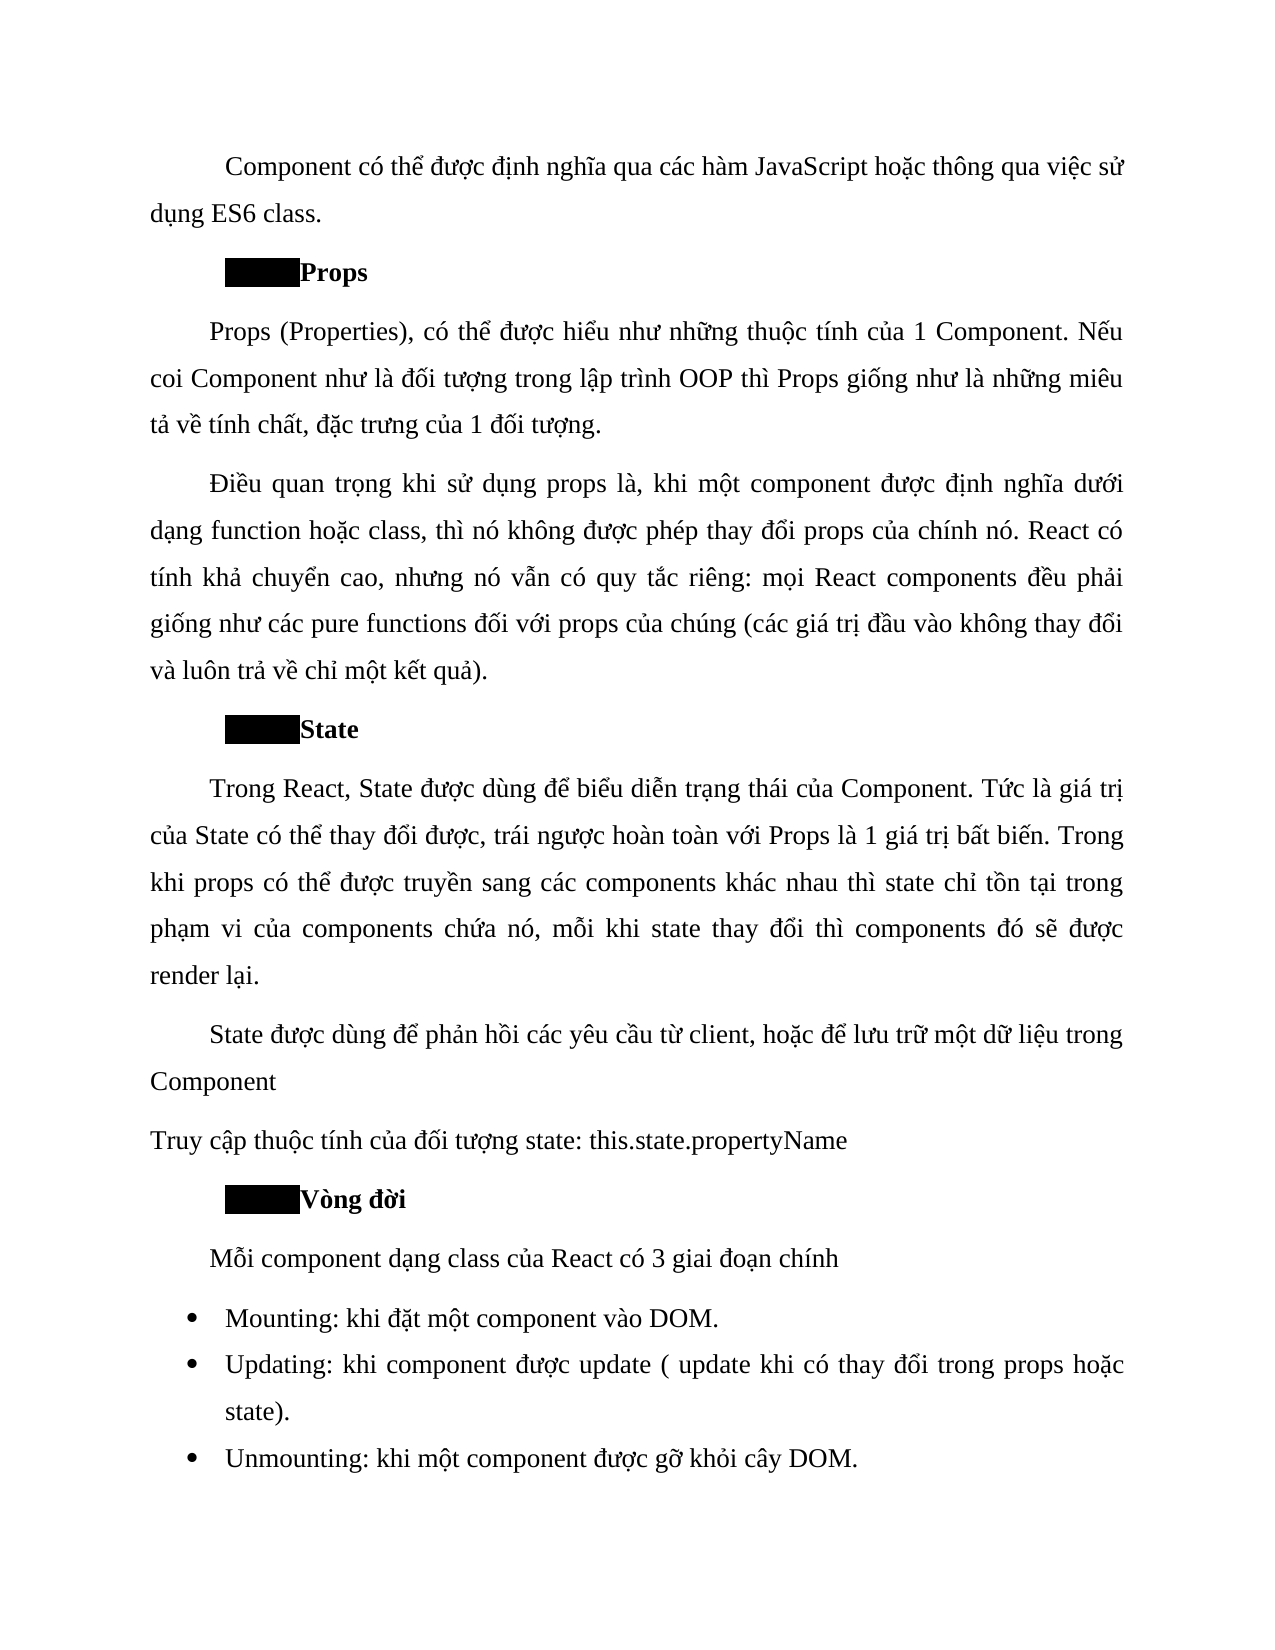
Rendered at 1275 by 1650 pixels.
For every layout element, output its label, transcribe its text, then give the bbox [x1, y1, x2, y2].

text Điều quan trọng khi sử dụng props là, khi một component được định nghĩa dưới dạng function hoặc class, thì nó không được phép thay đổi props của chính nó. React có tính khả chuyển cao, nhưng nó vẫn có quy tắc riêng: mọi React components đều phải giống như các pure functions đối với props của chúng (các giá trị đầu vào không thay đổi và luôn trả về chỉ một kết quả). [150, 467, 1125, 685]
subtitle State [225, 713, 1125, 744]
text Component có thể được định nghĩa qua các hàm JavaScript hoặc thông qua việc sử dụng ES6 class. [150, 150, 1125, 228]
subtitle Vòng đời [225, 1183, 1125, 1214]
list Mounting: khi đặt một component vào DOM. [187, 1302, 1125, 1333]
list Unmounting: khi một component được gỡ khỏi cây DOM. [187, 1442, 1125, 1473]
text Props (Properties), có thể được hiểu như những thuộc tính của 1 Component. Nếu coi Component như là đối tượng trong lập trình OOP thì Props giống như là những miêu tả về tính chất, đặc trưng của 1 đối tượng. [150, 315, 1125, 439]
text Mỗi component dạng class của React có 3 giai đoạn chính [150, 1242, 1125, 1274]
list Updating: khi component được update ( update khi có thay đổi trong props hoặc state). [187, 1348, 1125, 1426]
text Trong React, State được dùng để biểu diễn trạng thái của Component. Tức là giá trị của State có thể thay đổi được, trái ngược hoàn toàn với Props là 1 giá trị bất biến. Trong khi props có thể được truyền sang các components khác nhau thì state chỉ tồn tại trong phạm vi của components chứa nó, mỗi khi state thay đổi thì components đó sẽ được render lại. [150, 772, 1125, 990]
text State được dùng để phản hồi các yêu cầu từ client, hoặc để lưu trữ một dữ liệu trong Component [150, 1018, 1125, 1096]
subtitle Props [225, 256, 1125, 287]
text Truy cập thuộc tính của đối tượng state: this.state.propertyName [150, 1124, 1125, 1155]
